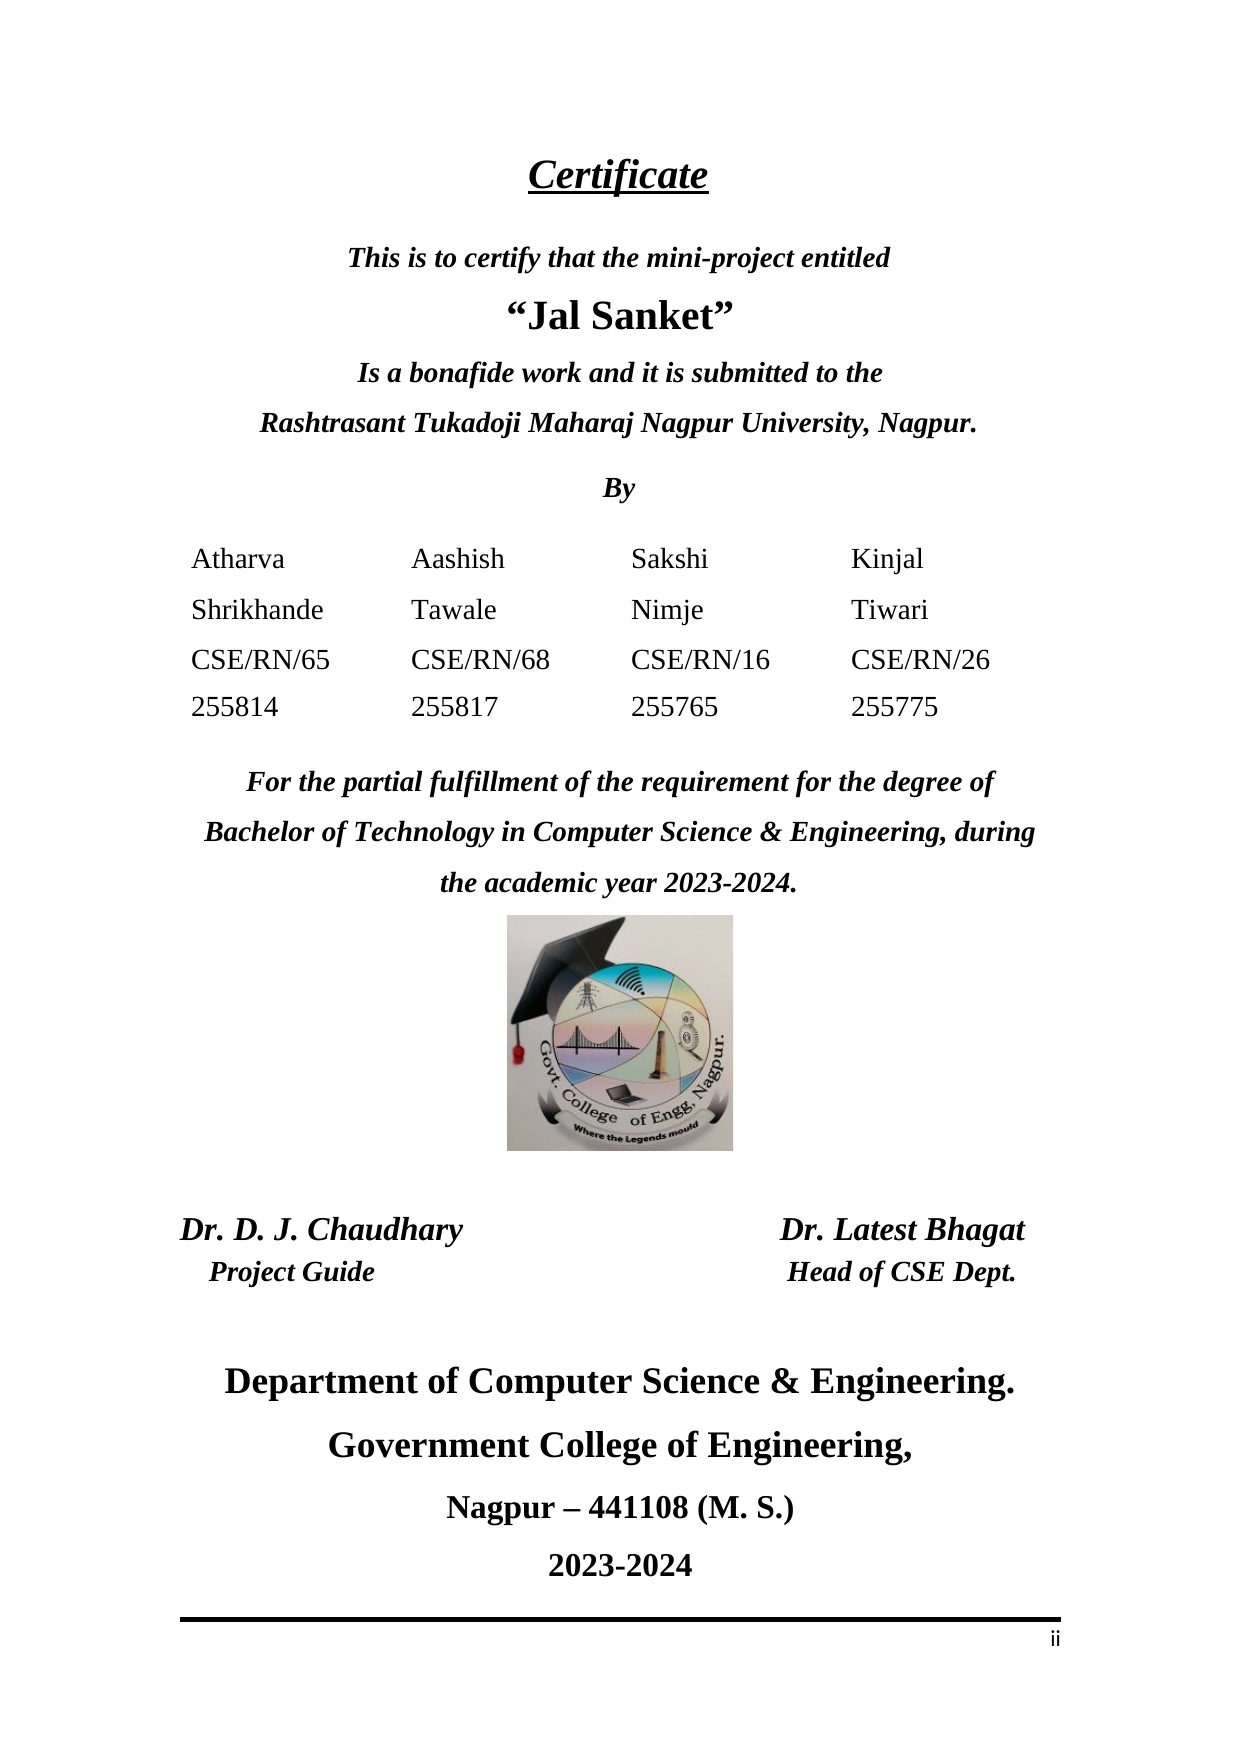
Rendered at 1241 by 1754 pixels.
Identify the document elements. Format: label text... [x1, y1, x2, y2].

table_cell CSE/RN/16 [620, 642, 839, 689]
picture [507, 915, 734, 1151]
table_cell 255814 [180, 689, 399, 736]
text By [179, 470, 1061, 503]
text Nagpur – 441108 (M. S.) [179, 1488, 1061, 1526]
table_cell CSE/RN/26 [840, 642, 1059, 689]
text 2023-2024 [179, 1545, 1061, 1583]
table_header Kinjal Tiwari [840, 542, 1059, 642]
text “Jal Sanket” Is a bonafide work and it is submitted to the [179, 290, 1061, 388]
table_cell 255817 [400, 689, 619, 736]
text Government College of Engineering, [179, 1423, 1061, 1466]
text Department of Computer Science & Engineering. [179, 1358, 1061, 1401]
text Certificate [179, 150, 1061, 198]
table_cell CSE/RN/68 [400, 642, 619, 689]
text Project Guide Head of CSE Dept. [179, 1254, 1061, 1287]
text For the partial fulfillment of the requirement for the degree of [179, 764, 1061, 798]
table_header Aashish Tawale [400, 542, 619, 642]
table_header Sakshi Nimje [620, 542, 839, 642]
text Dr. D. J. Chaudhary Dr. Latest Bhagat [179, 1209, 1061, 1247]
text Bachelor of Technology in Computer Science & Engineering, during [179, 814, 1061, 848]
table_cell CSE/RN/65 [180, 642, 399, 689]
text This is to certify that the mini-project entitled [179, 240, 1061, 273]
text the academic year 2023-2024. [179, 865, 1061, 898]
table_cell 255765 [620, 689, 839, 736]
text Rashtrasant Tukadoji Maharaj Nagpur University, Nagpur. [179, 405, 1061, 439]
table_header Atharva Shrikhande [180, 542, 399, 642]
table_cell 255775 [840, 689, 1059, 736]
